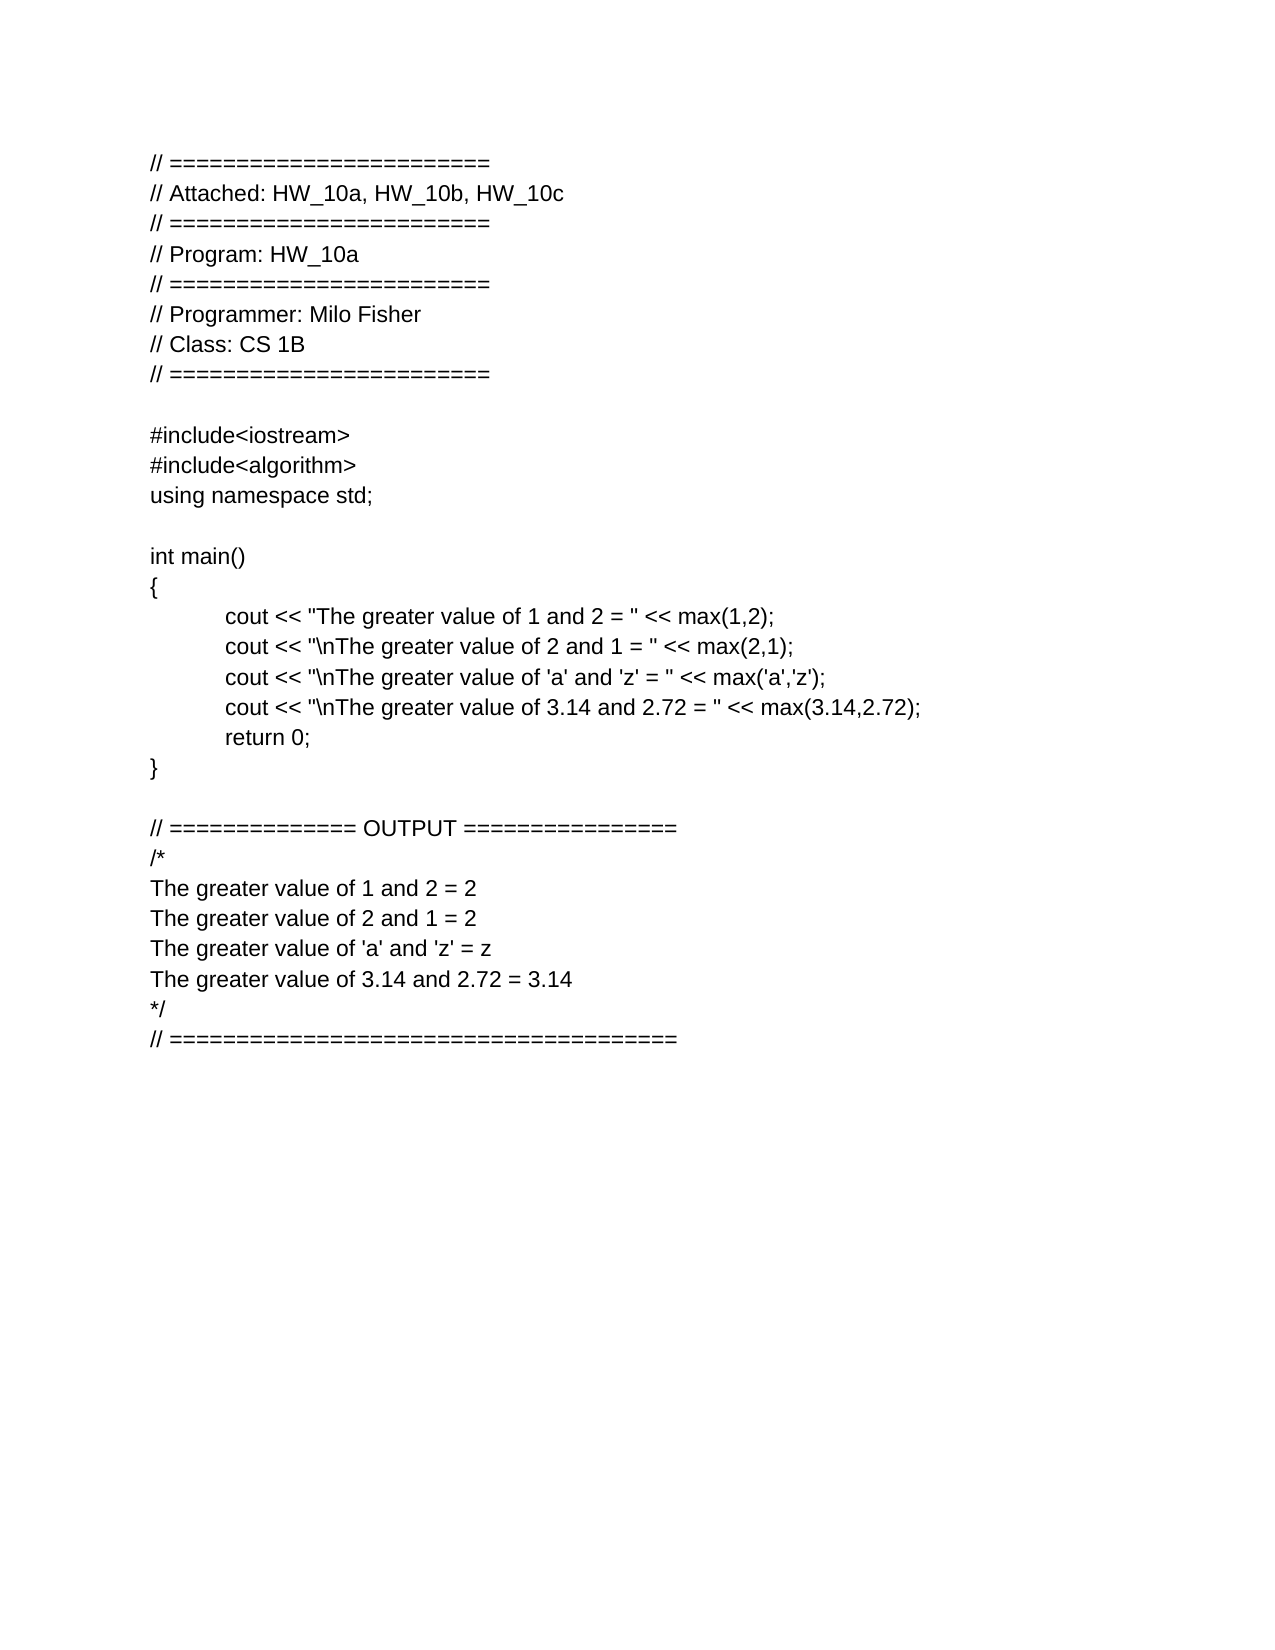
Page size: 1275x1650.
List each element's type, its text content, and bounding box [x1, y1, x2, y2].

text /* [150, 845, 1125, 871]
text */ [150, 996, 1125, 1022]
text // ====================================== [150, 1026, 1125, 1052]
text // Programmer: Milo Fisher [150, 301, 1125, 327]
text // ======================== [150, 361, 1125, 388]
text The greater value of 3.14 and 2.72 = 3.14 [150, 966, 1125, 992]
text // ======================== [150, 271, 1125, 297]
text cout << "\nThe greater value of 2 and 1 = " << max(2,1); [150, 633, 1125, 660]
text // ======================== [150, 150, 1125, 176]
text #include<iostream> [150, 422, 1125, 448]
text The greater value of 2 and 1 = 2 [150, 905, 1125, 932]
text // ======================== [150, 210, 1125, 237]
text // Class: CS 1B [150, 331, 1125, 358]
text The greater value of 'a' and 'z' = z [150, 935, 1125, 962]
text int main() [150, 543, 1125, 569]
text #include<algorithm> [150, 452, 1125, 478]
text // Attached: HW_10a, HW_10b, HW_10c [150, 180, 1125, 207]
text } [150, 754, 1125, 781]
text cout << "\nThe greater value of 'a' and 'z' = " << max('a','z'); [150, 663, 1125, 690]
text cout << "The greater value of 1 and 2 = " << max(1,2); [150, 603, 1125, 629]
text // ============== OUTPUT ================ [150, 814, 1125, 841]
text The greater value of 1 and 2 = 2 [150, 875, 1125, 901]
text { [150, 573, 1125, 599]
text cout << "\nThe greater value of 3.14 and 2.72 = " << max(3.14,2.72); [150, 694, 1125, 720]
text using namespace std; [150, 482, 1125, 509]
text // Program: HW_10a [150, 241, 1125, 267]
text return 0; [150, 724, 1125, 750]
